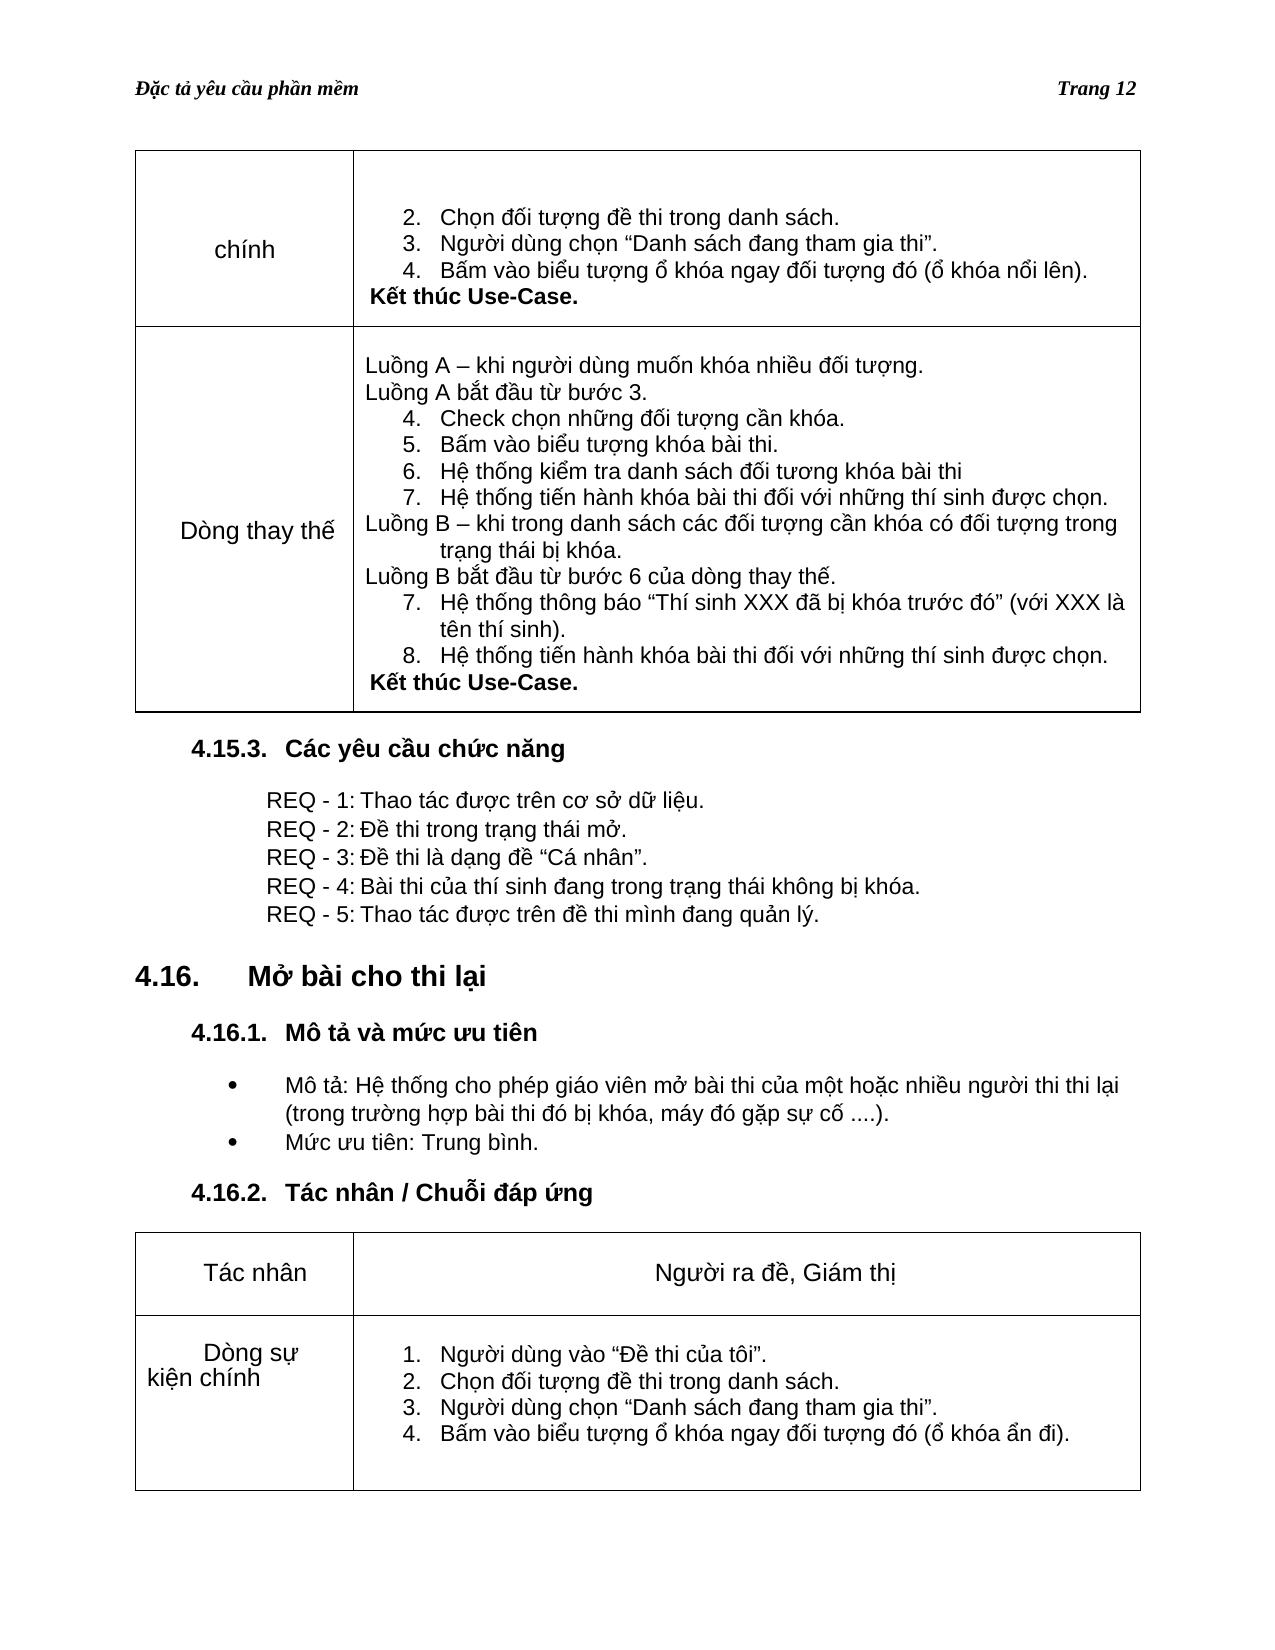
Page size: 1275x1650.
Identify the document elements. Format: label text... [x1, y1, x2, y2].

list Mức ưu tiên: Trung bình. [229, 1128, 1140, 1155]
table_cell Dòng thay thế [136, 327, 353, 711]
subtitle Mở bài cho thi lại [135, 959, 1140, 992]
subtitle Tác nhân / Chuỗi đáp ứng [191, 1182, 1140, 1207]
table_cell Dòng sự kiện chính [136, 151, 353, 326]
list Mô tả: Hệ thống cho phép giáo viên mở bài thi của một hoặc nhiều người thi thi lại (trong trường hợp bài thi đó bị khóa, máy đó gặp sự cố ....). [229, 1072, 1140, 1126]
list Thao tác được trên đề thi mình đang quản lý. [266, 901, 1140, 928]
table_cell Luồng A – khi người dùng muốn khóa nhiều đối tượng. Luồng A bắt đầu từ bước 3. Check chọn những đối tượng cần khóa. Bấm vào biểu tượng khóa bài thi. Hệ thống kiểm tra danh sách đối tương khóa bài thi Hệ thống tiến hành khóa bài thi đối với những thí sinh được chọn. Luồng B – khi trong danh sách các đối tượng cần khóa có đối tượng trong trạng thái bị khóa. Luồng B bắt đầu từ bước 6 của dòng thay thế. Hệ thống thông báo “Thí sinh XXX đã bị khóa trước đó” (với XXX là tên thí sinh). Hệ thống tiến hành khóa bài thi đối với những thí sinh được chọn. Kết thúc Use-Case. [354, 327, 1140, 711]
list Thao tác được trên cơ sở dữ liệu. [266, 787, 1140, 814]
list Đề thi là dạng đề “Cá nhân”. [266, 844, 1140, 871]
subtitle Các yêu cầu chức năng [191, 737, 1140, 762]
subtitle Mô tả và mức ưu tiên [191, 1022, 1140, 1047]
list Đề thi trong trạng thái mở. [266, 816, 1140, 842]
table_cell Dòng sự kiện chính [136, 1316, 353, 1490]
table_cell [354, 1316, 1140, 1490]
list Bài thi của thí sinh đang trong trạng thái không bị khóa. [266, 873, 1140, 899]
table_header Tác nhân [136, 1233, 353, 1315]
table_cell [354, 151, 1140, 326]
table_header Người ra đề, Giám thị [354, 1233, 1140, 1315]
